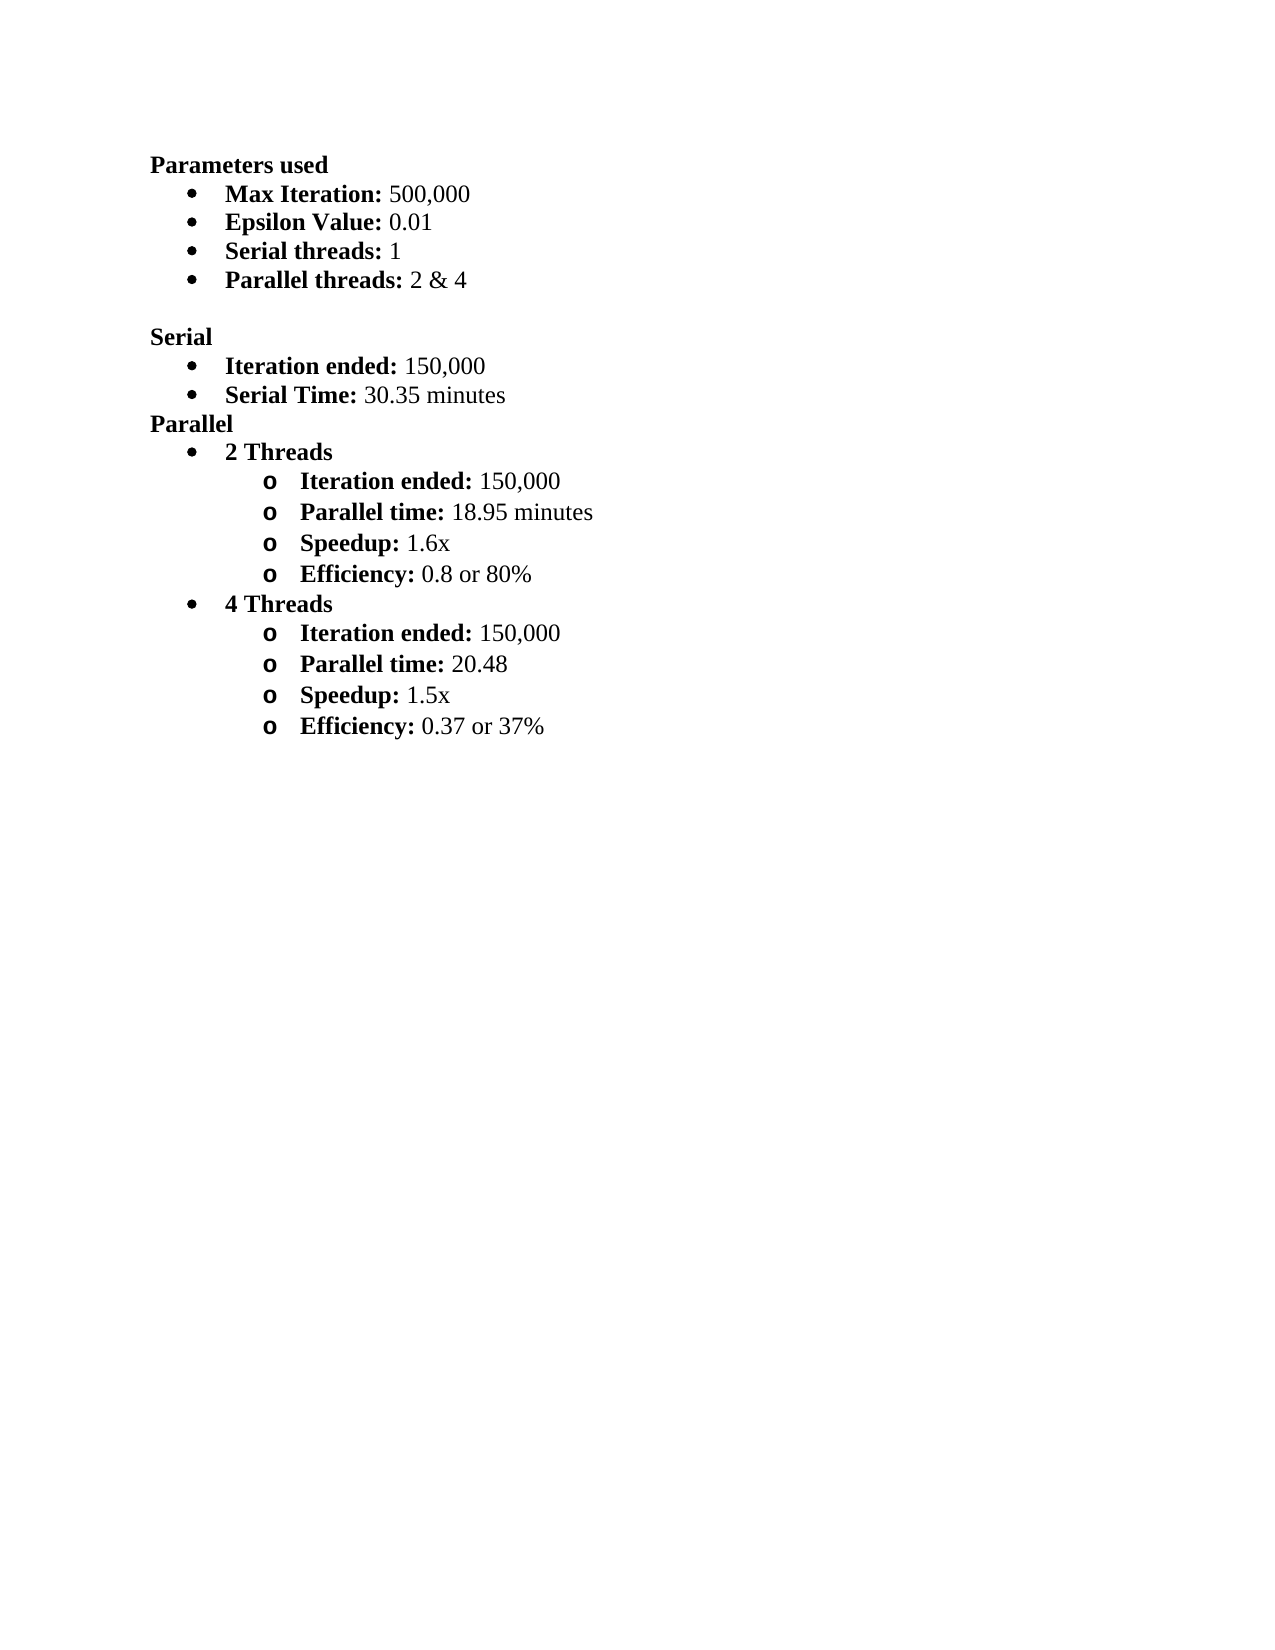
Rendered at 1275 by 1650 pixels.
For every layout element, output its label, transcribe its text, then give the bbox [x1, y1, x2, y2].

list Iteration ended: 150,000 [262, 466, 1125, 497]
list Serial threads: 1 [187, 236, 1125, 265]
list Efficiency: 0.37 or 37% [262, 711, 1125, 742]
list Parallel threads: 2 & 4 [187, 265, 1125, 294]
list Speedup: 1.5x [262, 680, 1125, 711]
text Serial [150, 322, 1125, 351]
list Parallel time: 20.48 [262, 649, 1125, 680]
list Iteration ended: 150,000 [262, 618, 1125, 649]
list Max Iteration: 500,000 [187, 179, 1125, 207]
list Parallel time: 18.95 minutes [262, 497, 1125, 528]
list 4 Threads [187, 589, 1125, 618]
list Iteration ended: 150,000 [187, 351, 1125, 380]
list Epsilon Value: 0.01 [187, 207, 1125, 236]
text Parameters used [150, 150, 1125, 179]
text Parallel [150, 409, 1125, 437]
list Efficiency: 0.8 or 80% [262, 559, 1125, 589]
list Serial Time: 30.35 minutes [187, 380, 1125, 409]
list 2 Threads [187, 437, 1125, 466]
list Speedup: 1.6x [262, 528, 1125, 559]
